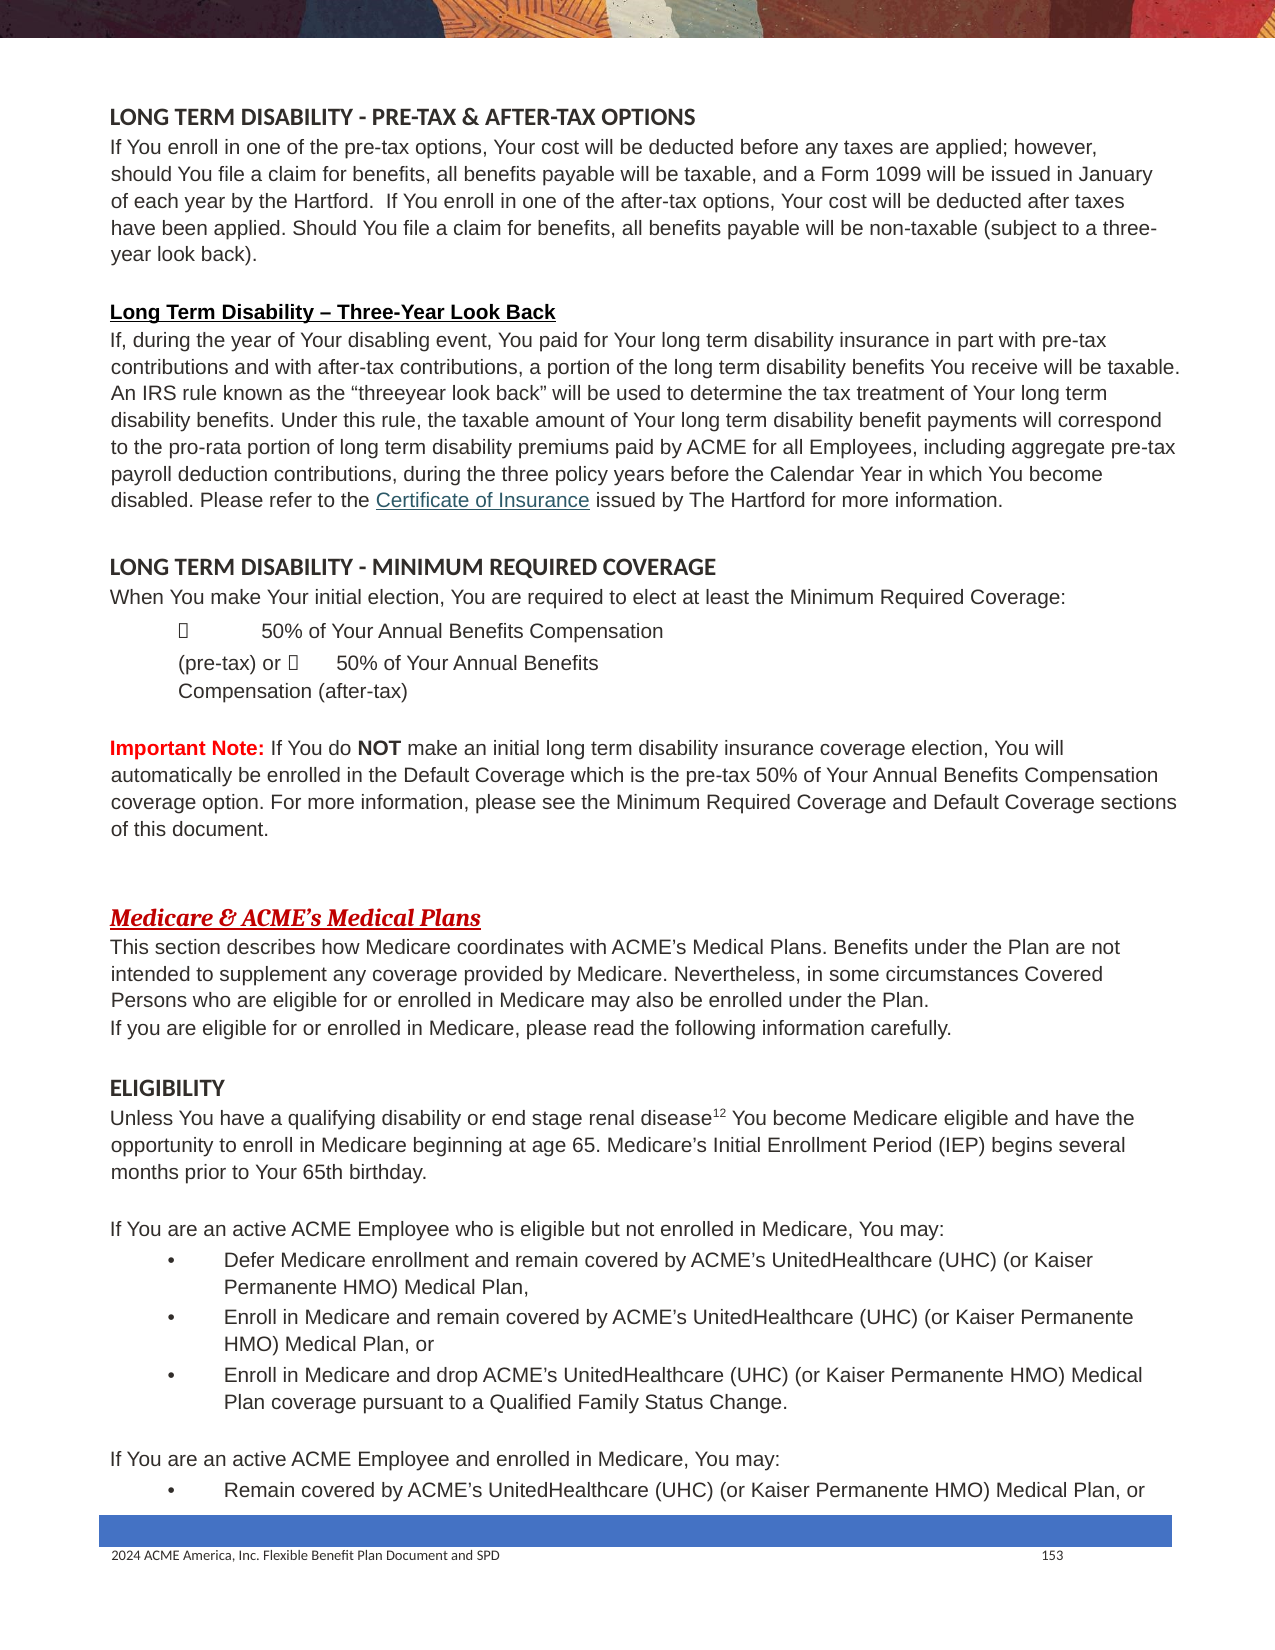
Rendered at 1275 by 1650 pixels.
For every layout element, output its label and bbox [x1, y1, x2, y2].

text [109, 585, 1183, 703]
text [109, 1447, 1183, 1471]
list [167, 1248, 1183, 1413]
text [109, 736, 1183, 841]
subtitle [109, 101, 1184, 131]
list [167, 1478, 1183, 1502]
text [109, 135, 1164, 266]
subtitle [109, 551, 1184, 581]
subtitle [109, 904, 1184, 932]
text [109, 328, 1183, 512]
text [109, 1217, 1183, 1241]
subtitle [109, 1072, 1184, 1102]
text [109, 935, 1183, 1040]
picture [0, 0, 1275, 38]
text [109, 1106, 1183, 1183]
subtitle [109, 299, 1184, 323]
